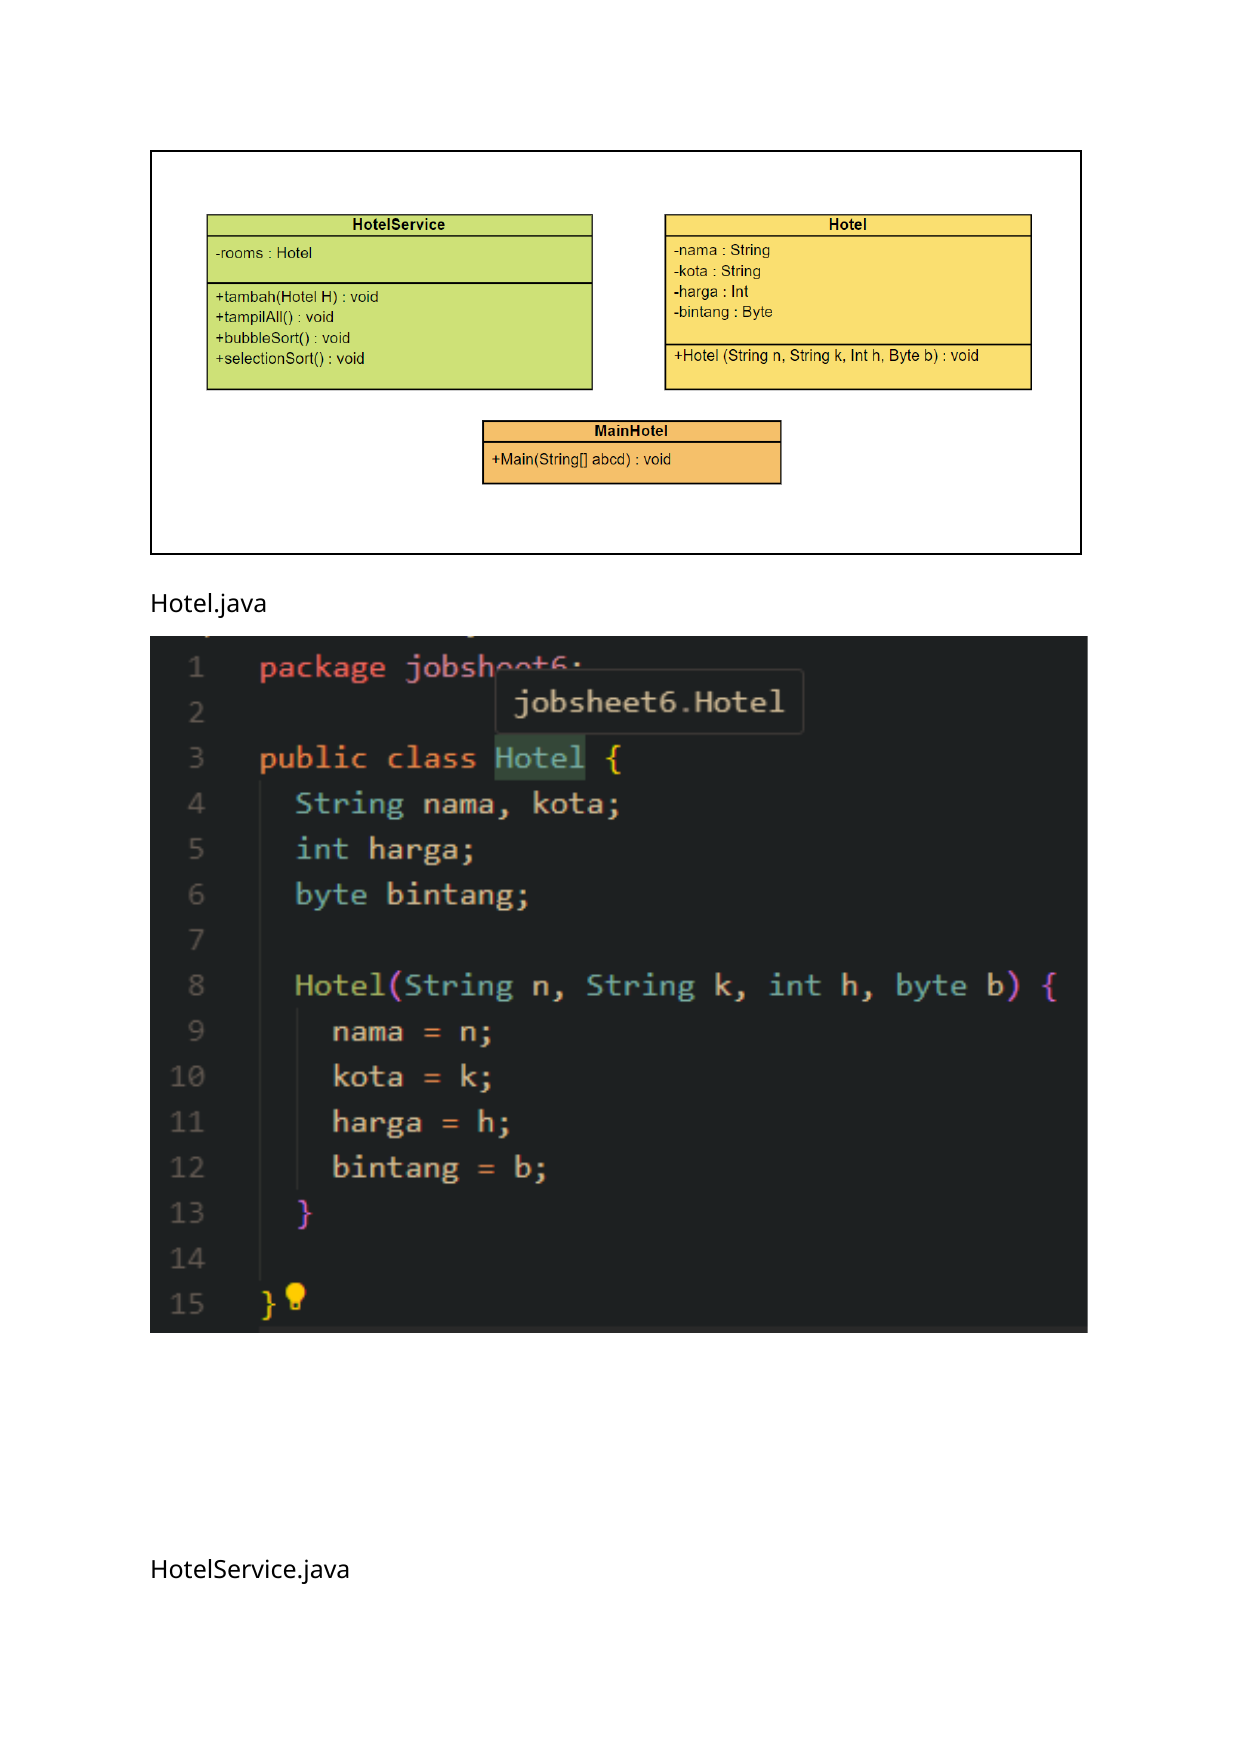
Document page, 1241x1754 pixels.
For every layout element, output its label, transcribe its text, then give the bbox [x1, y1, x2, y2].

text HotelService.java [150, 1552, 1090, 1586]
picture [150, 636, 1088, 1333]
text Hotel.java [150, 586, 1090, 620]
picture [152, 152, 1080, 553]
